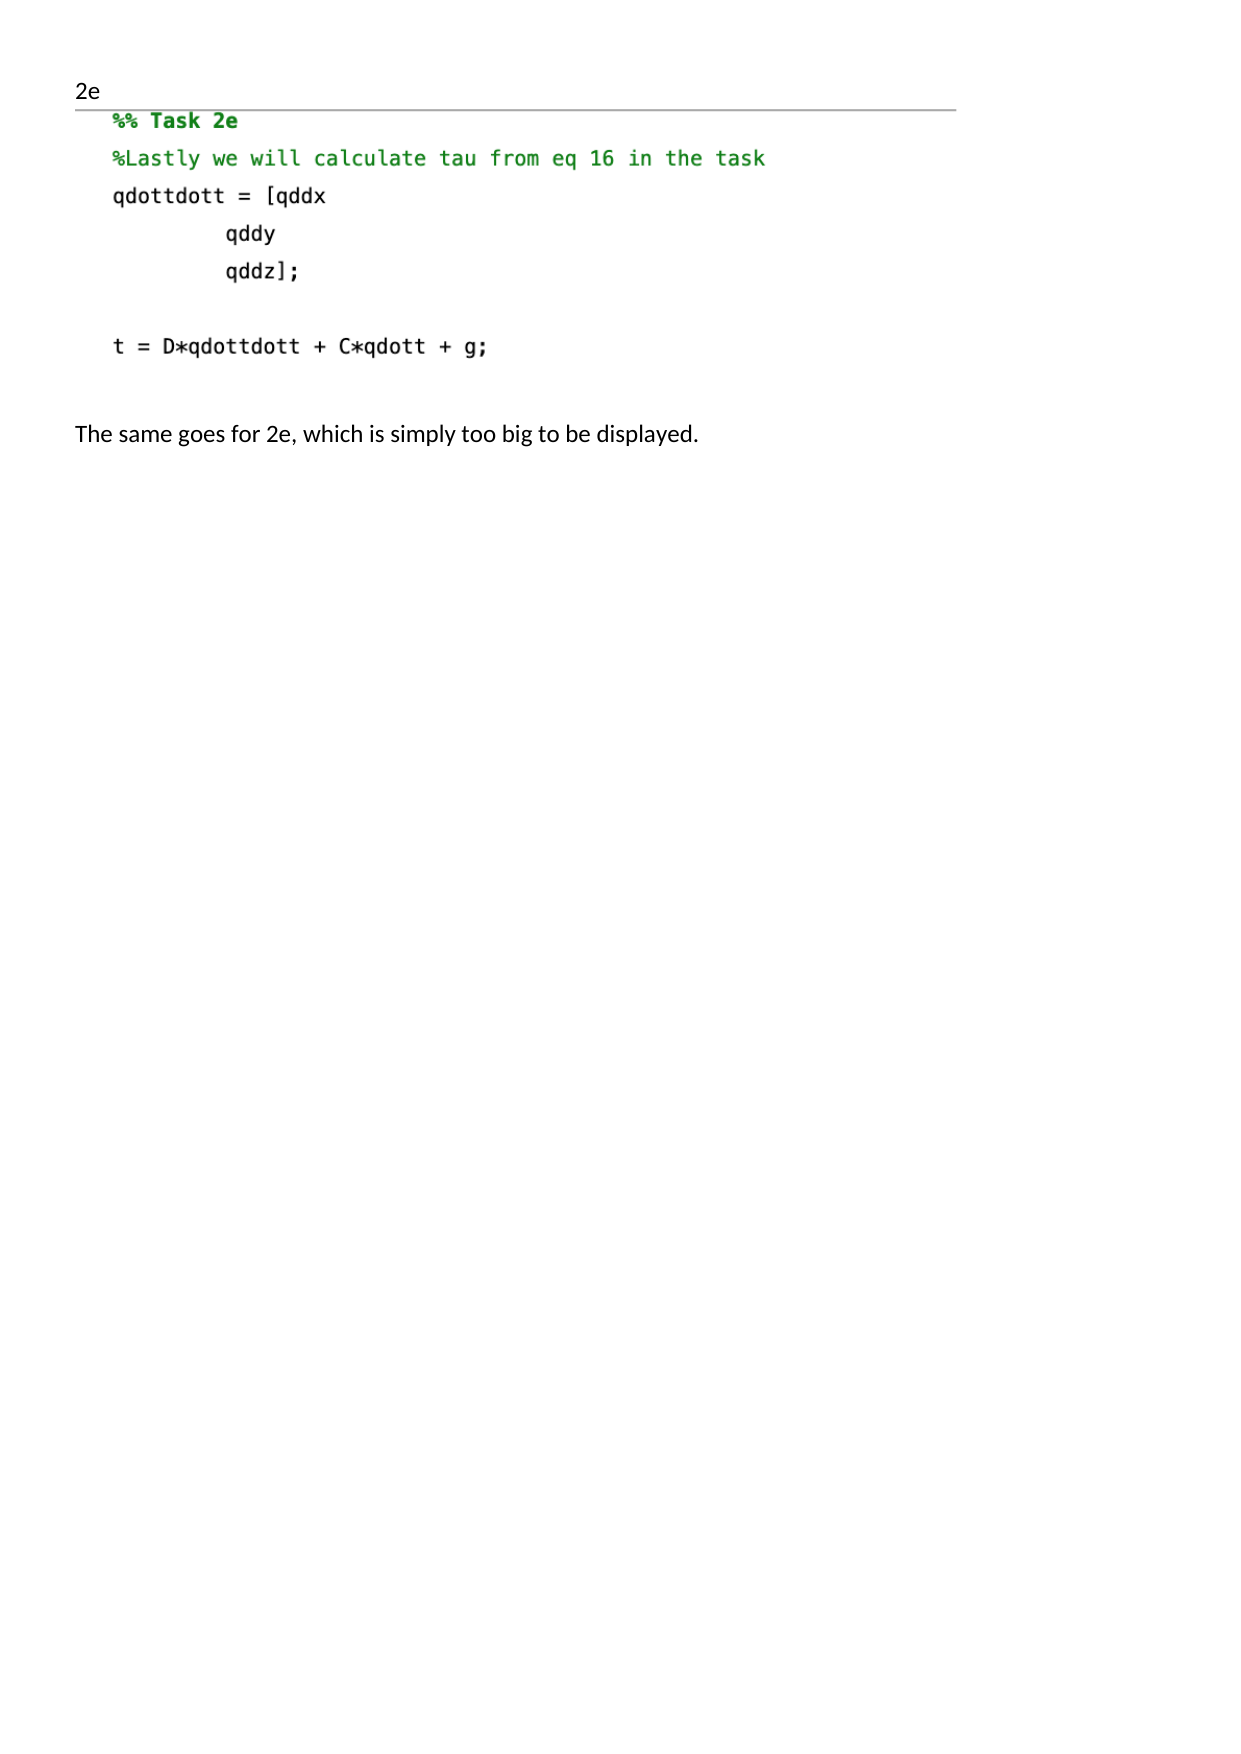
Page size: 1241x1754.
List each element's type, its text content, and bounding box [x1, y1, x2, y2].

picture [75, 105, 957, 362]
text The same goes for 2e, which is simply too big to be displayed. [75, 418, 1165, 448]
text 2e [75, 75, 1165, 106]
